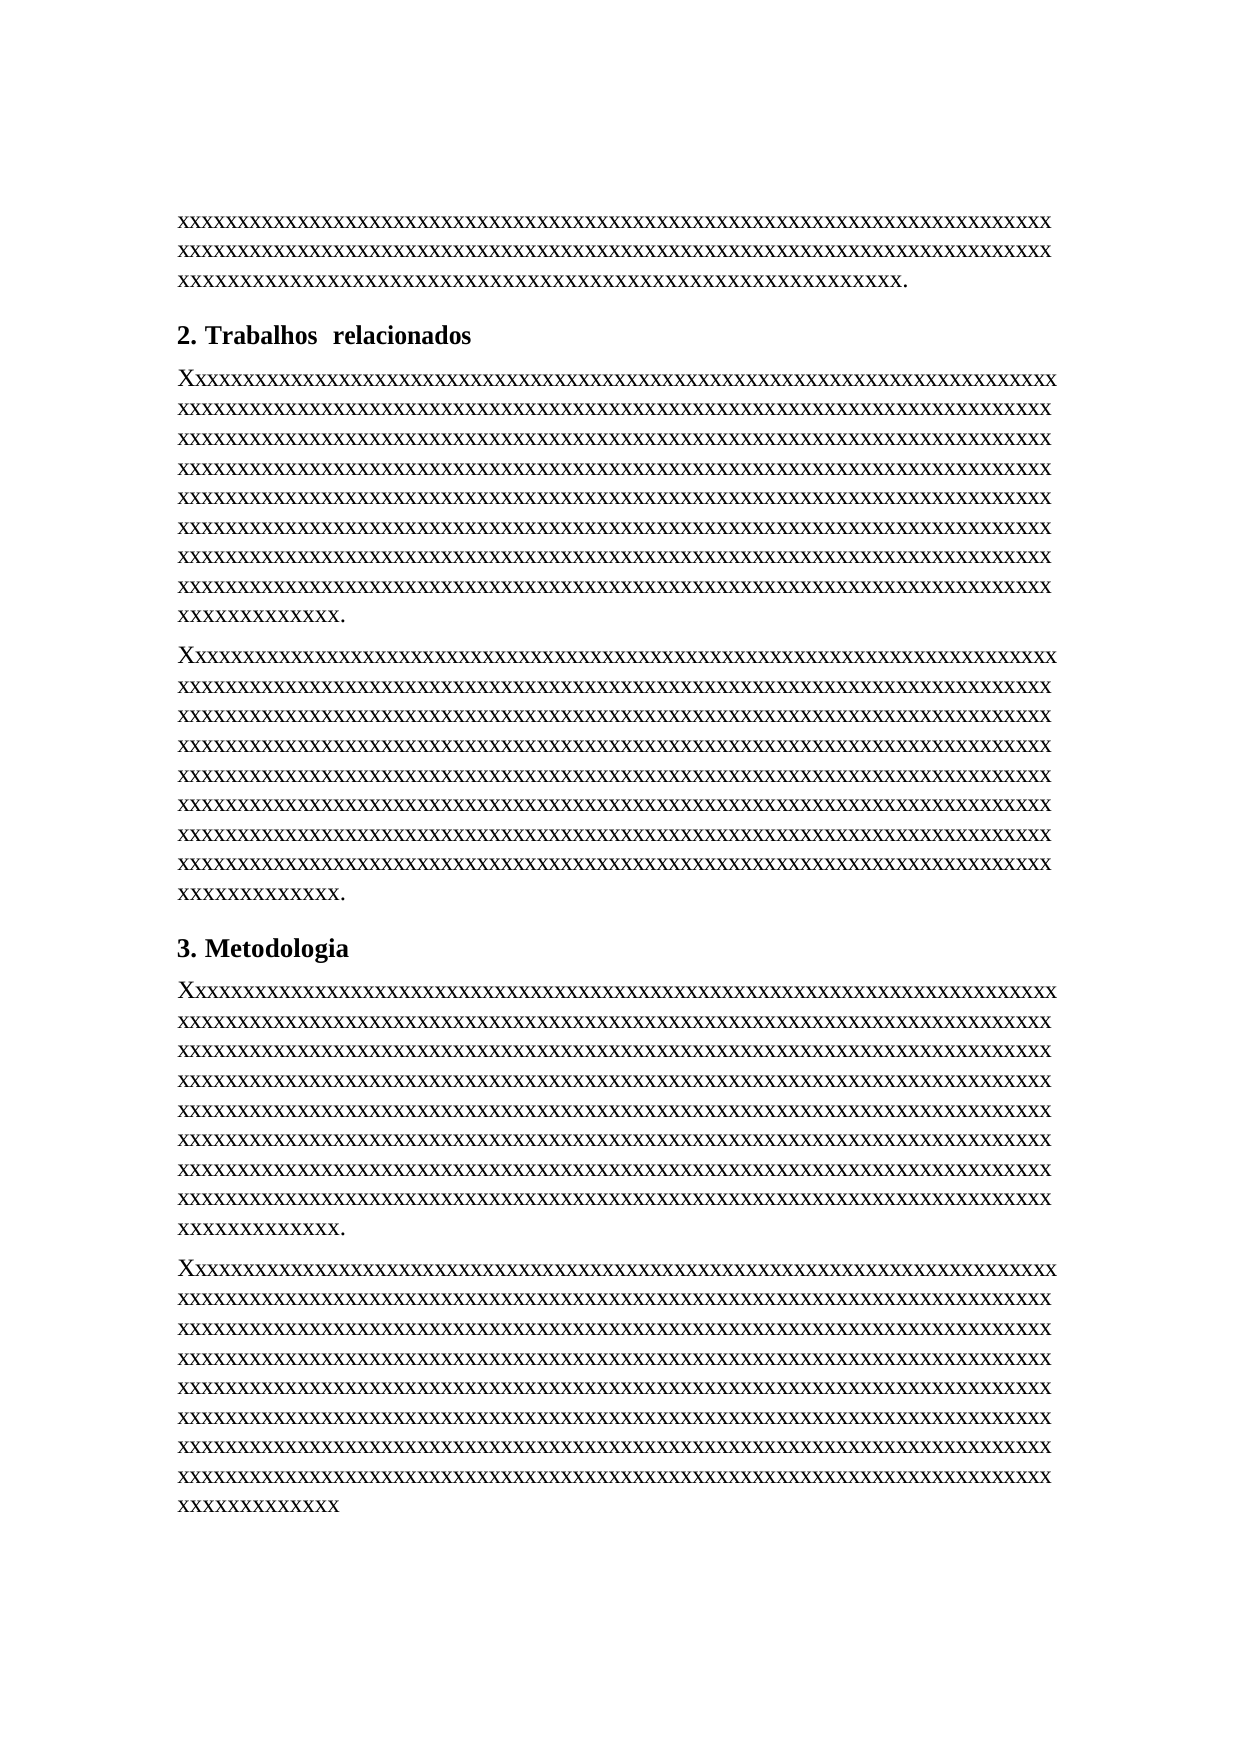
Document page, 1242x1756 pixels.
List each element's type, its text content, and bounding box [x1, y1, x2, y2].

text Xxxxxxxxxxxxxxxxxxxxxxxxxxxxxxxxxxxxxxxxxxxxxxxxxxxxxxxxxxxxxxxxxxxxxxxxx xxxxxxxxxxxxxxxxxxxxxxxxxxxxxxxxxxxxxxxxxxxxxxxxxxxxxxxxxxxxxxxxxxxxxxxxx xxxxxxxxxxxxxxxxxxxxxxxxxxxxxxxxxxxxxxxxxxxxxxxxxxxxxxxxxxxxxxxxxxxxxxxxx xxxxxxxxxxxxxxxxxxxxxxxxxxxxxxxxxxxxxxxxxxxxxxxxxxxxxxxxxxxxxxxxxxxxxxxxx xxxxxxxxxxxxxxxxxxxxxxxxxxxxxxxxxxxxxxxxxxxxxxxxxxxxxxxxxxxxxxxxxxxxxxxxx xxxxxxxxxxxxxxxxxxxxxxxxxxxxxxxxxxxxxxxxxxxxxxxxxxxxxxxxxxxxxxxxxxxxxxxxx xxxxxxxxxxxxxxxxxxxxxxxxxxxxxxxxxxxxxxxxxxxxxxxxxxxxxxxxxxxxxxxxxxxxxxxxx xxxxxxxxxxxxxxxxxxxxxxxxxxxxxxxxxxxxxxxxxxxxxxxxxxxxxxxxxxxxxxxxxxxxxxxxx xxxxxxxxxxxxx [177, 1253, 1059, 1518]
subtitle Trabalhos relacionados [177, 319, 1077, 351]
text xxxxxxxxxxxxxxxxxxxxxxxxxxxxxxxxxxxxxxxxxxxxxxxxxxxxxxxxxxxxxxxxxxxxxxxxx xxxxxxxxxxxxxxxxxxxxxxxxxxxxxxxxxxxxxxxxxxxxxxxxxxxxxxxxxxxxxxxxxxxxxxxxx xxxxxxxxxxxxxxxxxxxxxxxxxxxxxxxxxxxxxxxxxxxxxxxxxxxxxxxxxx. [177, 205, 1053, 293]
subtitle Metodologia [177, 932, 1077, 963]
